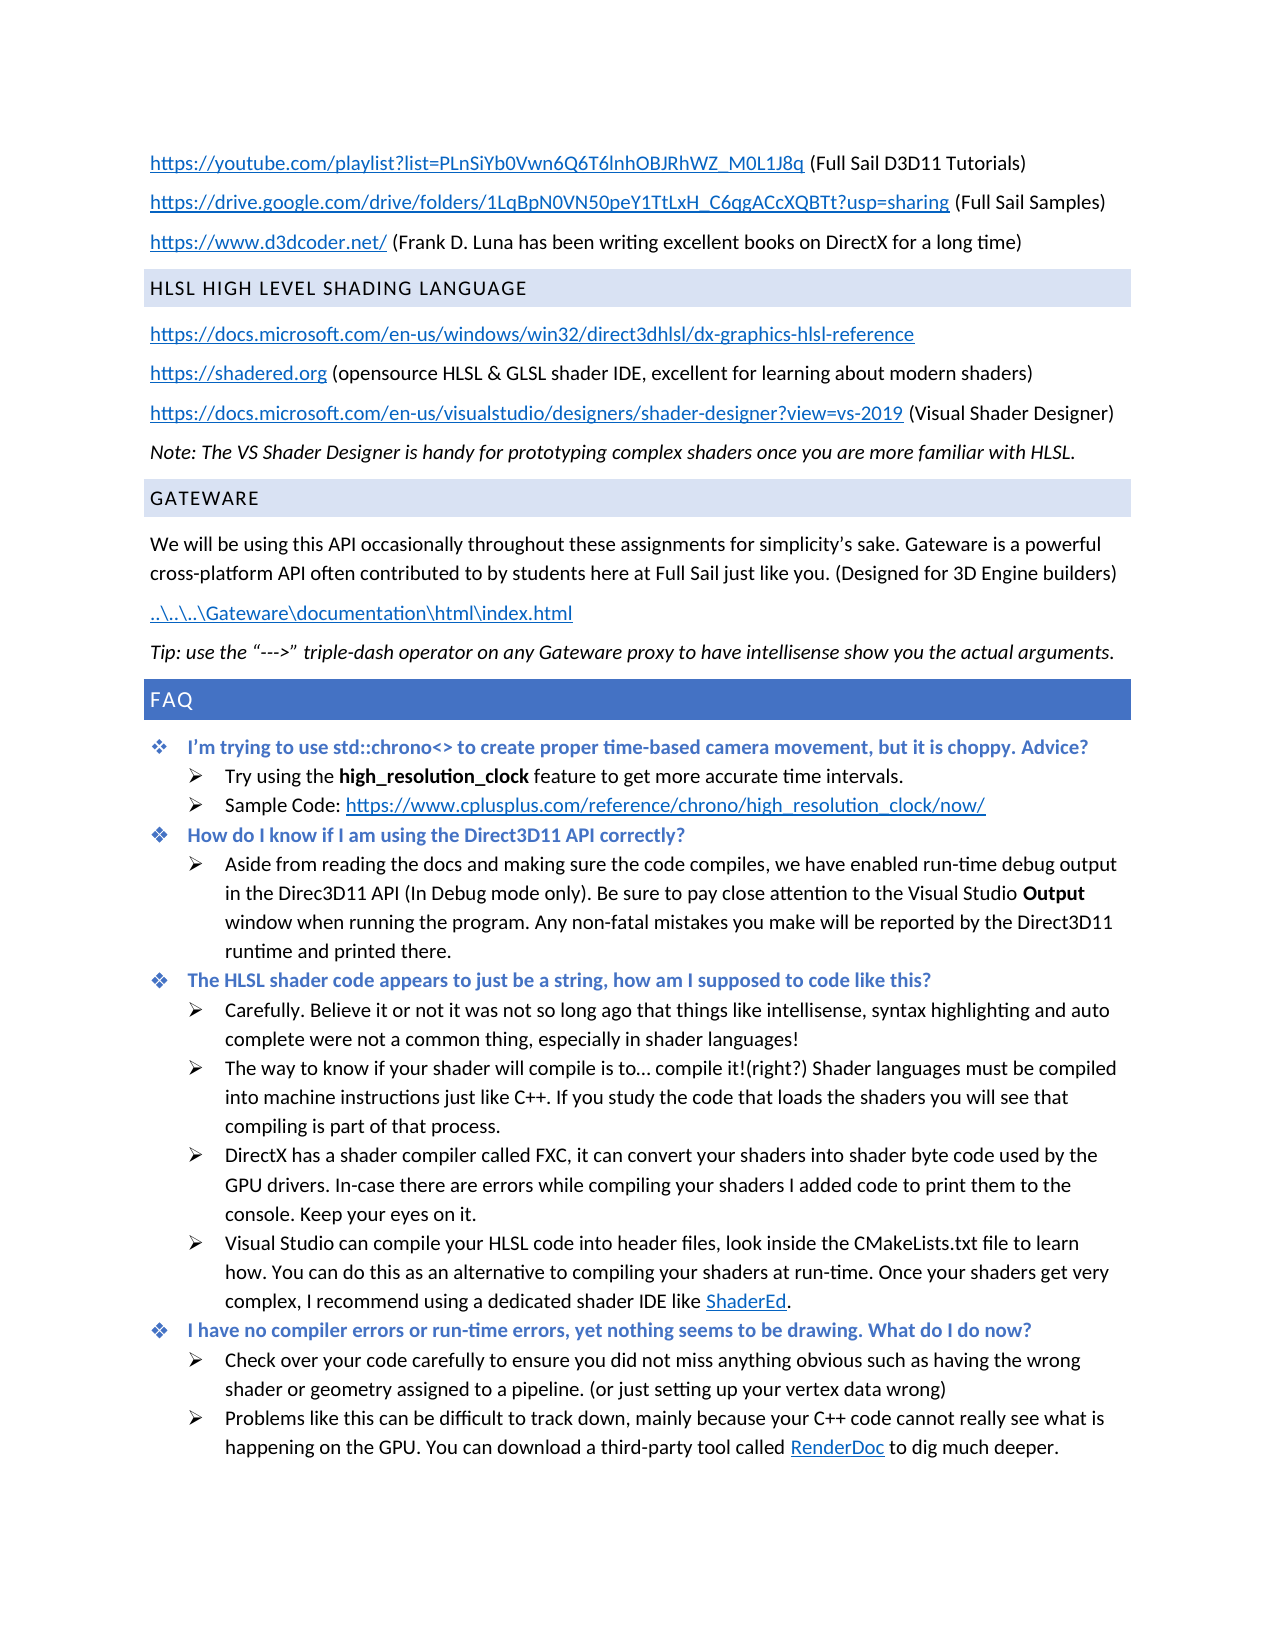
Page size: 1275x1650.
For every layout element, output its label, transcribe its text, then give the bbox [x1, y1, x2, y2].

list The way to know if your shader will compile is to… compile it!(right?) Shader languages must be compiled into machine instructions just like C++. If you study the code that loads the shaders you will see that compiling is part of that process. [187, 1055, 1125, 1139]
text https://www.d3dcoder.net/ (Frank D. Luna has been writing excellent books on DirectX for a long time) [150, 229, 1125, 254]
list Check over your code carefully to ensure you did not miss anything obvious such as having the wrong shader or geometry assigned to a pipeline. (or just setting up your vertex data wrong) [187, 1347, 1125, 1401]
text https://docs.microsoft.com/en-us/visualstudio/designers/shader-designer?view=vs-2019 (Visual Shader Designer) [150, 400, 1125, 425]
list Carefully. Believe it or not it was not so long ago that things like intellisense, syntax highlighting and auto complete were not a common thing, especially in shader languages! [187, 997, 1125, 1051]
text https://youtube.com/playlist?list=PLnSiYb0Vwn6Q6T6lnhOBJRhWZ_M0L1J8q (Full Sail D3D11 Tutorials) [150, 150, 1125, 175]
list How do I know if I am using the Direct3D11 API correctly? [150, 822, 1125, 847]
list DirectX has a shader compiler called FXC, it can convert your shaders into shader byte code used by the GPU drivers. In-case there are errors while compiling your shaders I added code to print them to the console. Keep your eyes on it. [187, 1143, 1125, 1226]
subtitle Gateware [150, 485, 1125, 511]
text We will be using this API occasionally throughout these assignments for simplicity’s sake. Gateware is a powerful cross-platform API often contributed to by students here at Full Sail just like you. (Designed for 3D Engine builders) [150, 531, 1125, 586]
text https://drive.google.com/drive/folders/1LqBpN0VN50peY1TtLxH_C6qgACcXQBTt?usp=sharing (Full Sail Samples) [150, 189, 1125, 215]
list Aside from reading the docs and making sure the code compiles, we have enabled run-time debug output in the Direc3D11 API (In Debug mode only). Be sure to pay close attention to the Visual Studio Output window when running the program. Any non-fatal mistakes you make will be reported by the Direct3D11 runtime and printed there. [187, 851, 1125, 964]
text Note: The VS Shader Designer is handy for prototyping complex shaders once you are more familiar with HLSL. [150, 439, 1125, 465]
subtitle FAQ [150, 685, 1125, 713]
text https://shadered.org (opensource HLSL & GLSL shader IDE, excellent for learning about modern shaders) [150, 360, 1125, 386]
list Problems like this can be difficult to track down, mainly because your C++ code cannot really see what is happening on the GPU. You can download a third-party tool called RenderDoc to dig much deeper. [187, 1405, 1125, 1460]
list I’m trying to use std::chrono<> to create proper time-based camera movement, but it is choppy. Advice? [150, 734, 1125, 760]
list The HLSL shader code appears to just be a string, how am I supposed to code like this? [150, 968, 1125, 993]
subtitle HLSL High Level Shading Language [150, 275, 1125, 300]
text https://docs.microsoft.com/en-us/windows/win32/direct3dhlsl/dx-graphics-hlsl-reference [150, 321, 1125, 346]
text Tip: use the “--->” triple-dash operator on any Gateware proxy to have intellisense show you the actual arguments. [150, 639, 1125, 665]
text ..\..\..\Gateware\documentation\html\index.html [150, 600, 1125, 625]
list Sample Code: https://www.cplusplus.com/reference/chrono/high_resolution_clock/now/ [187, 793, 1125, 818]
list I have no compiler errors or run-time errors, yet nothing seems to be drawing. What do I do now? [150, 1318, 1125, 1343]
list Visual Studio can compile your HLSL code into header files, look inside the CMakeLists.txt file to learn how. You can do this as an alternative to compiling your shaders at run-time. Once your shaders get very complex, I recommend using a dedicated shader IDE like ShaderEd. [187, 1230, 1125, 1314]
list Try using the high_resolution_clock feature to get more accurate time intervals. [187, 763, 1125, 789]
